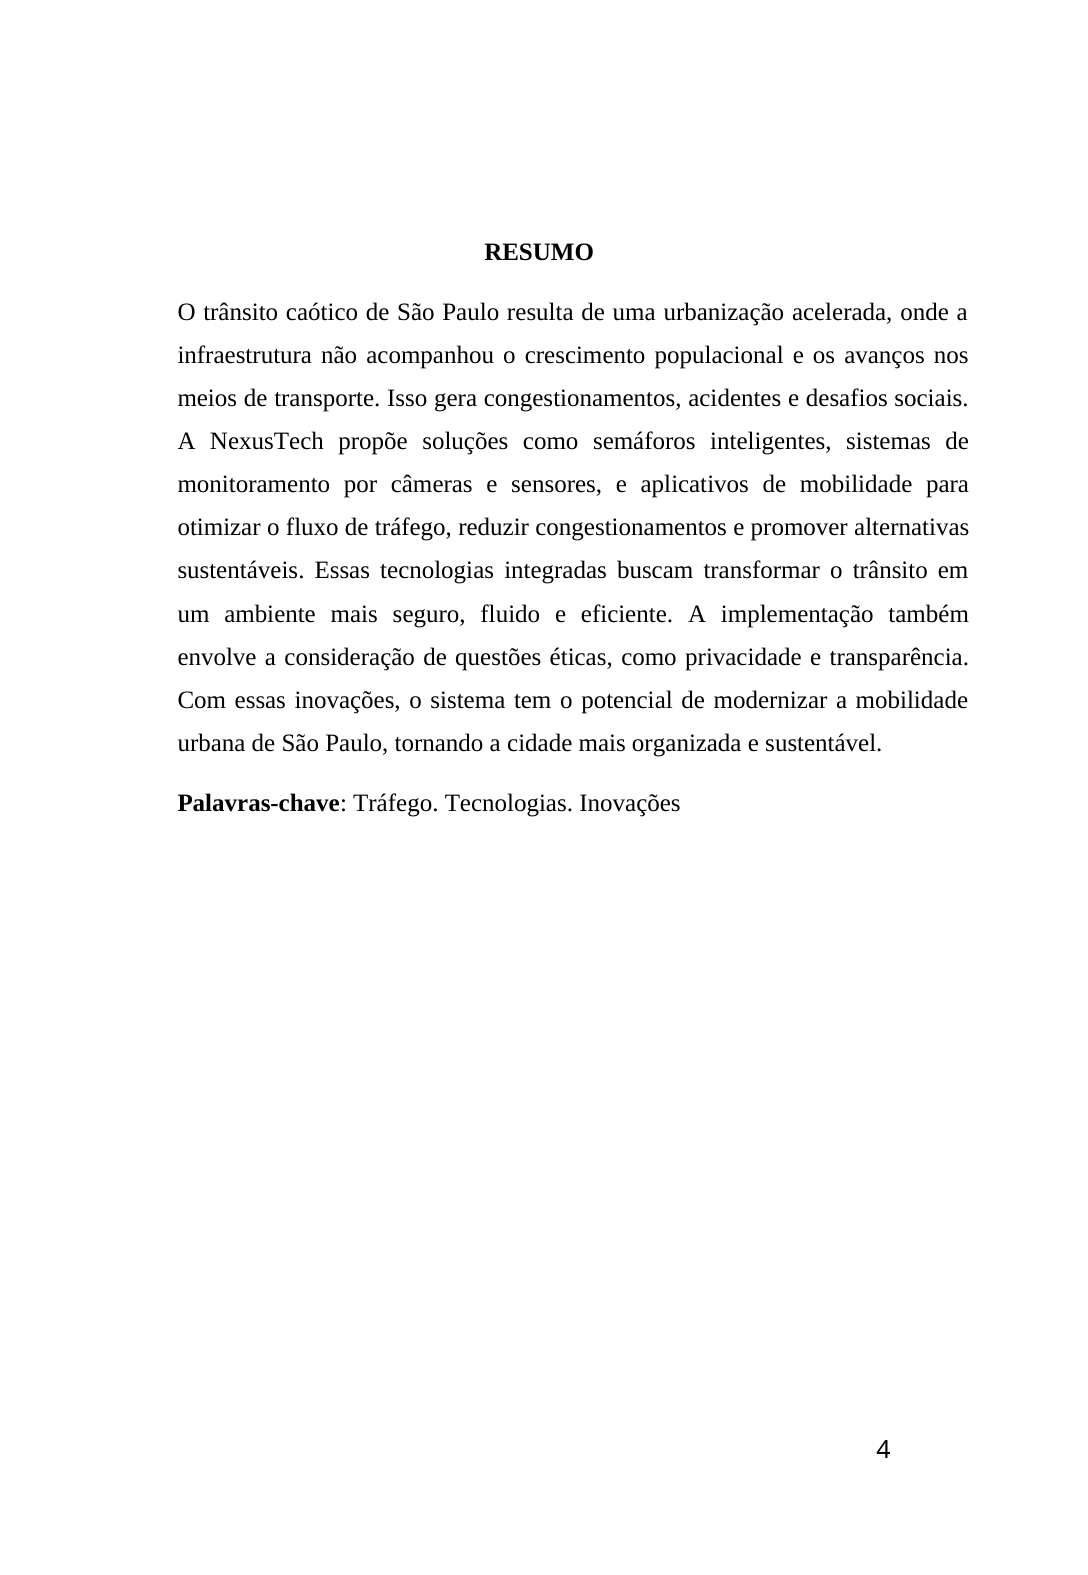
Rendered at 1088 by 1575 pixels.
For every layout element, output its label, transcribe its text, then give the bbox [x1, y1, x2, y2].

text Palavras-chave: Tráfego. Tecnologias. Inovações [177, 788, 969, 817]
text RESUMO [251, 237, 827, 266]
text O trânsito caótico de São Paulo resulta de uma urbanização acelerada, onde a infraestrutura não acompanhou o crescimento populacional e os avanços nos meios de transporte. Isso gera congestionamentos, acidentes e desafios sociais. A NexusTech propõe soluções como semáforos inteligentes, sistemas de monitoramento por câmeras e sensores, e aplicativos de mobilidade para otimizar o fluxo de tráfego, reduzir congestionamentos e promover alternativas sustentáveis. Essas tecnologias integradas buscam transformar o trânsito em um ambiente mais seguro, fluido e eficiente. A implementação também envolve a consideração de questões éticas, como privacidade e transparência. Com essas inovações, o sistema tem o potencial de modernizar a mobilidade urbana de São Paulo, tornando a cidade mais organizada e sustentável. [177, 297, 969, 757]
